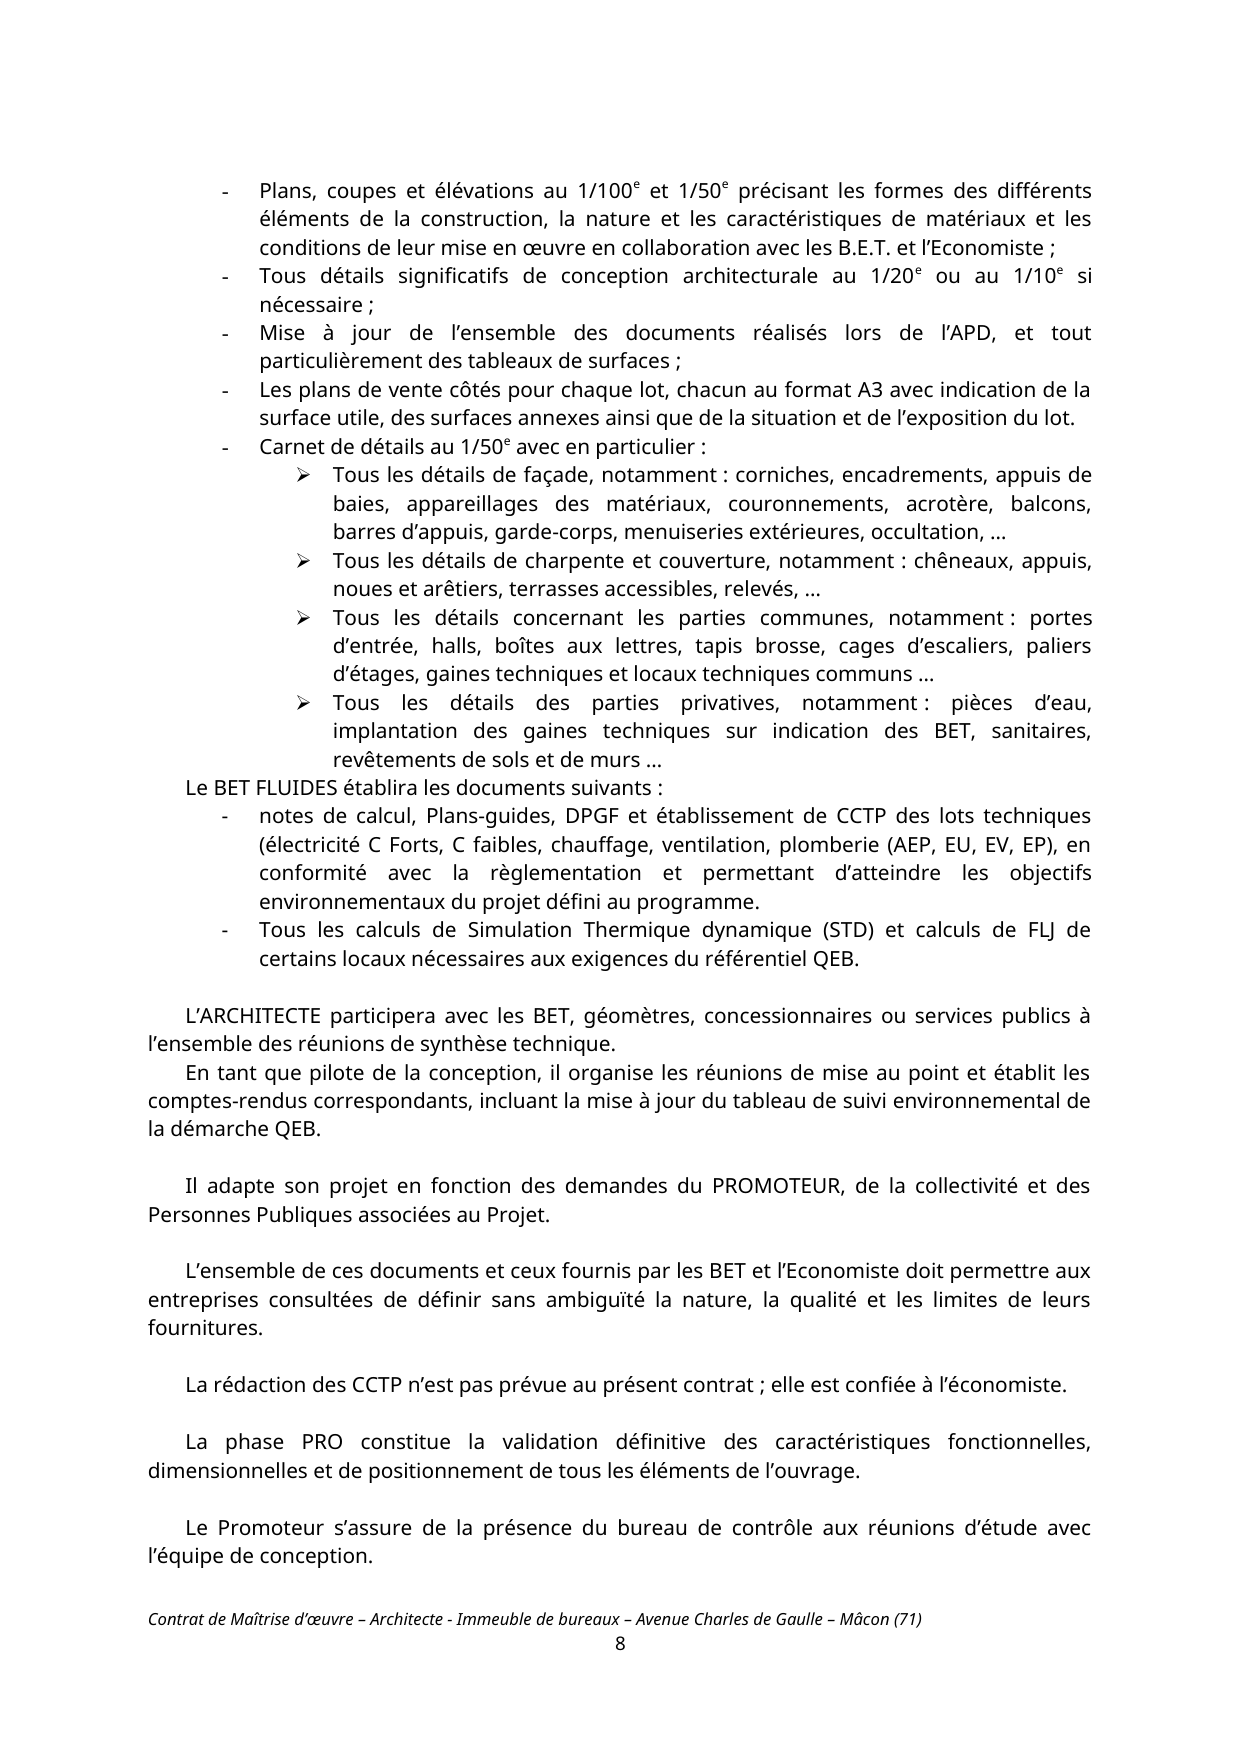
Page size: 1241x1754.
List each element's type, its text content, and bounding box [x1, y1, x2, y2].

text La rédaction des CCTP n’est pas prévue au présent contrat ; elle est confiée à l’économiste. [148, 1370, 1093, 1399]
list Tous les détails de façade, notamment : corniches, encadrements, appuis de baies, appareillages des matériaux, couronnements, acrotère, balcons, barres d’appuis, garde-corps, menuiseries extérieures, occultation, … [295, 460, 1093, 546]
text En tant que pilote de la conception, il organise les réunions de mise au point et établit les comptes-rendus correspondants, incluant la mise à jour du tableau de suivi environnemental de la démarche QEB. [148, 1058, 1093, 1143]
text L’ensemble de ces documents et ceux fournis par les BET et l’Economiste doit permettre aux entreprises consultées de définir sans ambiguïté la nature, la qualité et les limites de leurs fournitures. [148, 1257, 1093, 1342]
text Il adapte son projet en fonction des demandes du PROMOTEUR, de la collectivité et des Personnes Publiques associées au Projet. [148, 1171, 1093, 1228]
list Tous les détails concernant les parties communes, notamment : portes d’entrée, halls, boîtes aux lettres, tapis brosse, cages d’escaliers, paliers d’étages, gaines techniques et locaux techniques communs … [295, 603, 1093, 688]
list Tous détails significatifs de conception architecturale au 1/20e ou au 1/10e si nécessaire ; [222, 261, 1093, 318]
list Les plans de vente côtés pour chaque lot, chacun au format A3 avec indication de la surface utile, des surfaces annexes ainsi que de la situation et de l’exposition du lot. [222, 375, 1093, 432]
list Tous les détails des parties privatives, notamment : pièces d’eau, implantation des gaines techniques sur indication des BET, sanitaires, revêtements de sols et de murs … [295, 688, 1093, 773]
text L’ARCHITECTE participera avec les BET, géomètres, concessionnaires ou services publics à l’ensemble des réunions de synthèse technique. [148, 1001, 1093, 1058]
list notes de calcul, Plans-guides, DPGF et établissement de CCTP des lots techniques (électricité C Forts, C faibles, chauffage, ventilation, plomberie (AEP, EU, EV, EP), en conformité avec la règlementation et permettant d’atteindre les objectifs environnementaux du projet défini au programme. [221, 802, 1093, 915]
list Mise à jour de l’ensemble des documents réalisés lors de l’APD, et tout particulièrement des tableaux de surfaces ; [222, 318, 1093, 375]
text Le BET FLUIDES établira les documents suivants : [148, 773, 1093, 802]
list Carnet de détails au 1/50e avec en particulier : [222, 432, 1093, 460]
list Tous les détails de charpente et couverture, notamment : chêneaux, appuis, noues et arêtiers, terrasses accessibles, relevés, … [295, 546, 1093, 603]
list Tous les calculs de Simulation Thermique dynamique (STD) et calculs de FLJ de certains locaux nécessaires aux exigences du référentiel QEB. [221, 915, 1093, 972]
text Le Promoteur s’assure de la présence du bureau de contrôle aux réunions d’étude avec l’équipe de conception. [148, 1513, 1093, 1569]
text La phase PRO constitue la validation définitive des caractéristiques fonctionnelles, dimensionnelles et de positionnement de tous les éléments de l’ouvrage. [148, 1427, 1093, 1484]
list Plans, coupes et élévations au 1/100e et 1/50e précisant les formes des différents éléments de la construction, la nature et les caractéristiques de matériaux et les conditions de leur mise en œuvre en collaboration avec les B.E.T. et l’Economiste ; [222, 176, 1093, 261]
